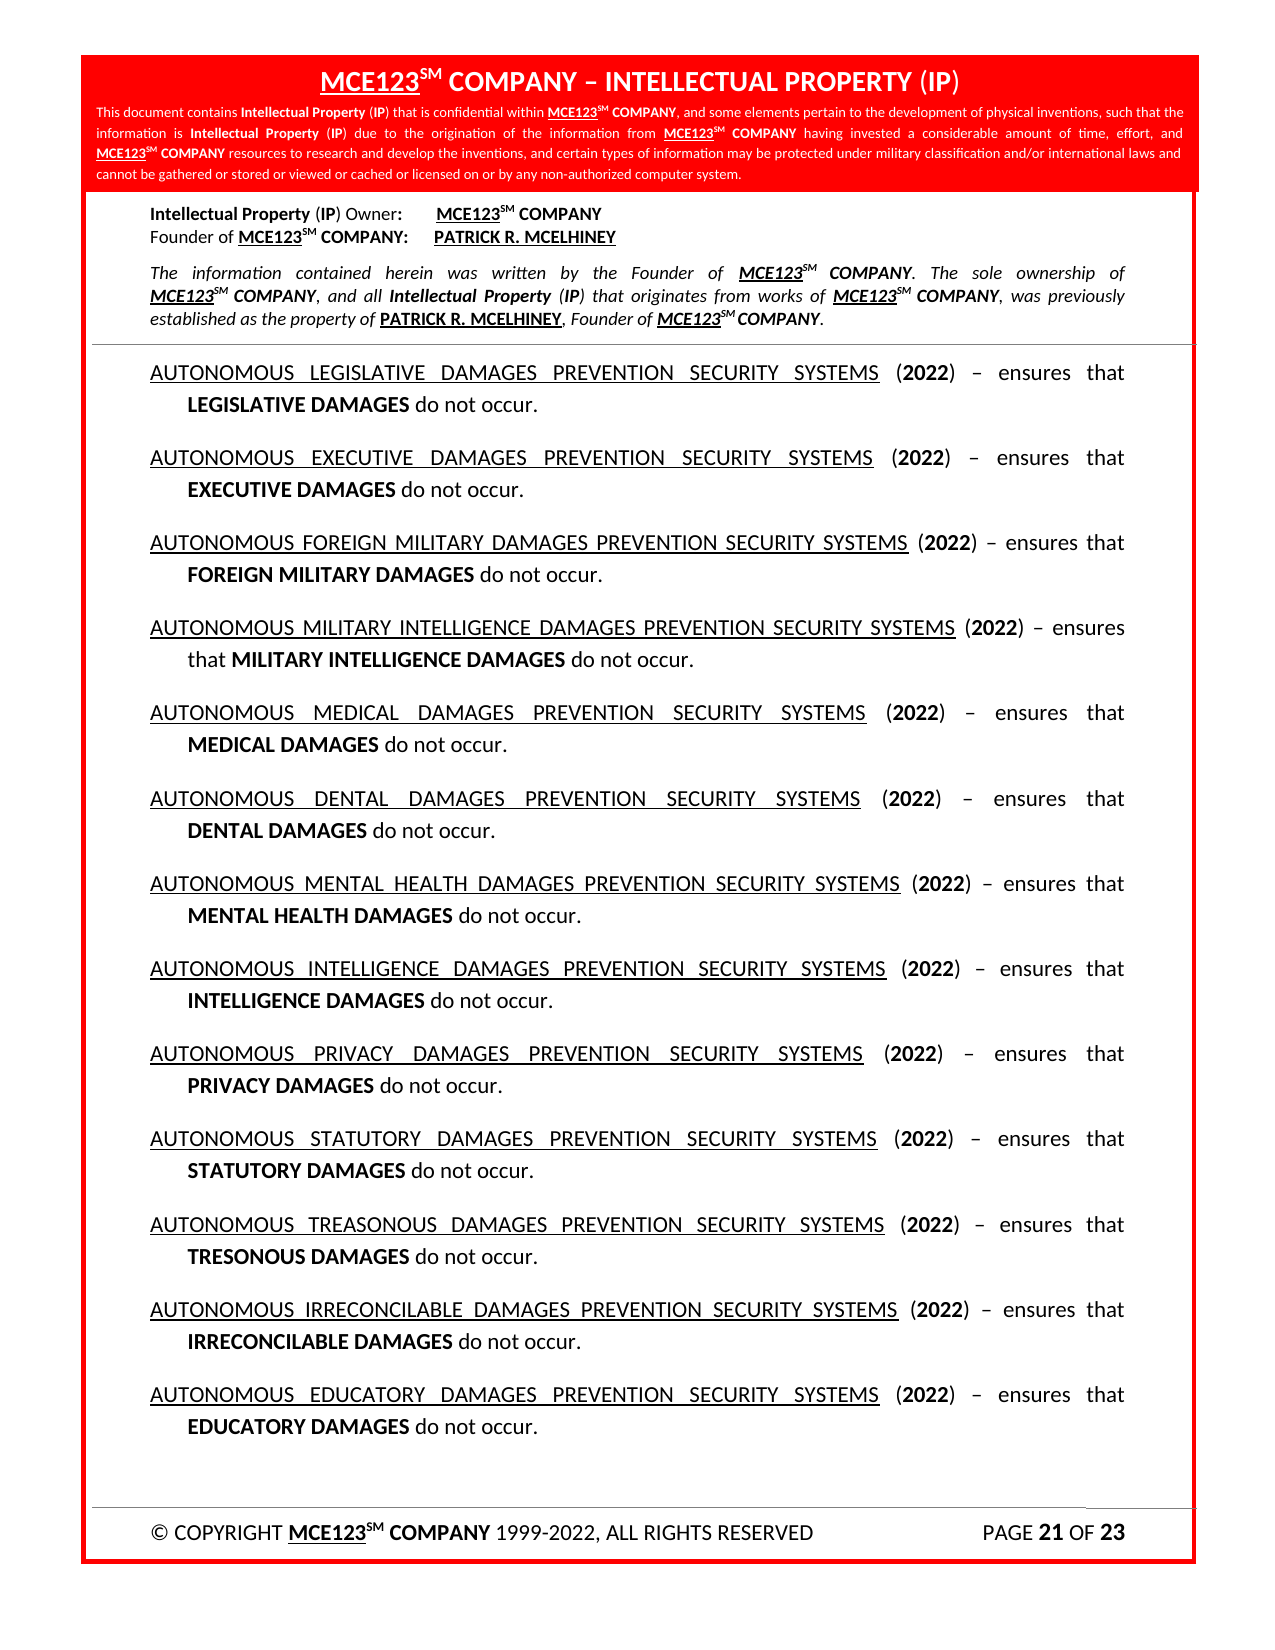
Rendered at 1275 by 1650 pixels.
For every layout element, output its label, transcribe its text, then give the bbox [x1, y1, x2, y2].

text AUTONOMOUS MENTAL HEALTH DAMAGES PREVENTION SECURITY SYSTEMS (2022) – ensures that MENTAL HEALTH DAMAGES do not occur. [150, 869, 1125, 929]
text AUTONOMOUS DENTAL DAMAGES PREVENTION SECURITY SYSTEMS (2022) – ensures that DENTAL DAMAGES do not occur. [150, 784, 1125, 844]
text AUTONOMOUS MILITARY INTELLIGENCE DAMAGES PREVENTION SECURITY SYSTEMS (2022) – ensures that MILITARY INTELLIGENCE DAMAGES do not occur. [150, 613, 1125, 673]
text AUTONOMOUS PRIVACY DAMAGES PREVENTION SECURITY SYSTEMS (2022) – ensures that PRIVACY DAMAGES do not occur. [150, 1039, 1125, 1099]
text AUTONOMOUS IRRECONCILABLE DAMAGES PREVENTION SECURITY SYSTEMS (2022) – ensures that IRRECONCILABLE DAMAGES do not occur. [150, 1295, 1125, 1355]
text AUTONOMOUS LEGISLATIVE DAMAGES PREVENTION SECURITY SYSTEMS (2022) – ensures that LEGISLATIVE DAMAGES do not occur. [150, 358, 1125, 418]
text AUTONOMOUS INTELLIGENCE DAMAGES PREVENTION SECURITY SYSTEMS (2022) – ensures that INTELLIGENCE DAMAGES do not occur. [150, 954, 1125, 1014]
text AUTONOMOUS TREASONOUS DAMAGES PREVENTION SECURITY SYSTEMS (2022) – ensures that TRESONOUS DAMAGES do not occur. [150, 1210, 1125, 1270]
text AUTONOMOUS EXECUTIVE DAMAGES PREVENTION SECURITY SYSTEMS (2022) – ensures that EXECUTIVE DAMAGES do not occur. [150, 443, 1125, 503]
text AUTONOMOUS STATUTORY DAMAGES PREVENTION SECURITY SYSTEMS (2022) – ensures that STATUTORY DAMAGES do not occur. [150, 1124, 1125, 1185]
text AUTONOMOUS MEDICAL DAMAGES PREVENTION SECURITY SYSTEMS (2022) – ensures that MEDICAL DAMAGES do not occur. [150, 698, 1125, 759]
text AUTONOMOUS FOREIGN MILITARY DAMAGES PREVENTION SECURITY SYSTEMS (2022) – ensures that FOREIGN MILITARY DAMAGES do not occur. [150, 528, 1125, 588]
text AUTONOMOUS EDUCATORY DAMAGES PREVENTION SECURITY SYSTEMS (2022) – ensures that EDUCATORY DAMAGES do not occur. [150, 1380, 1125, 1440]
